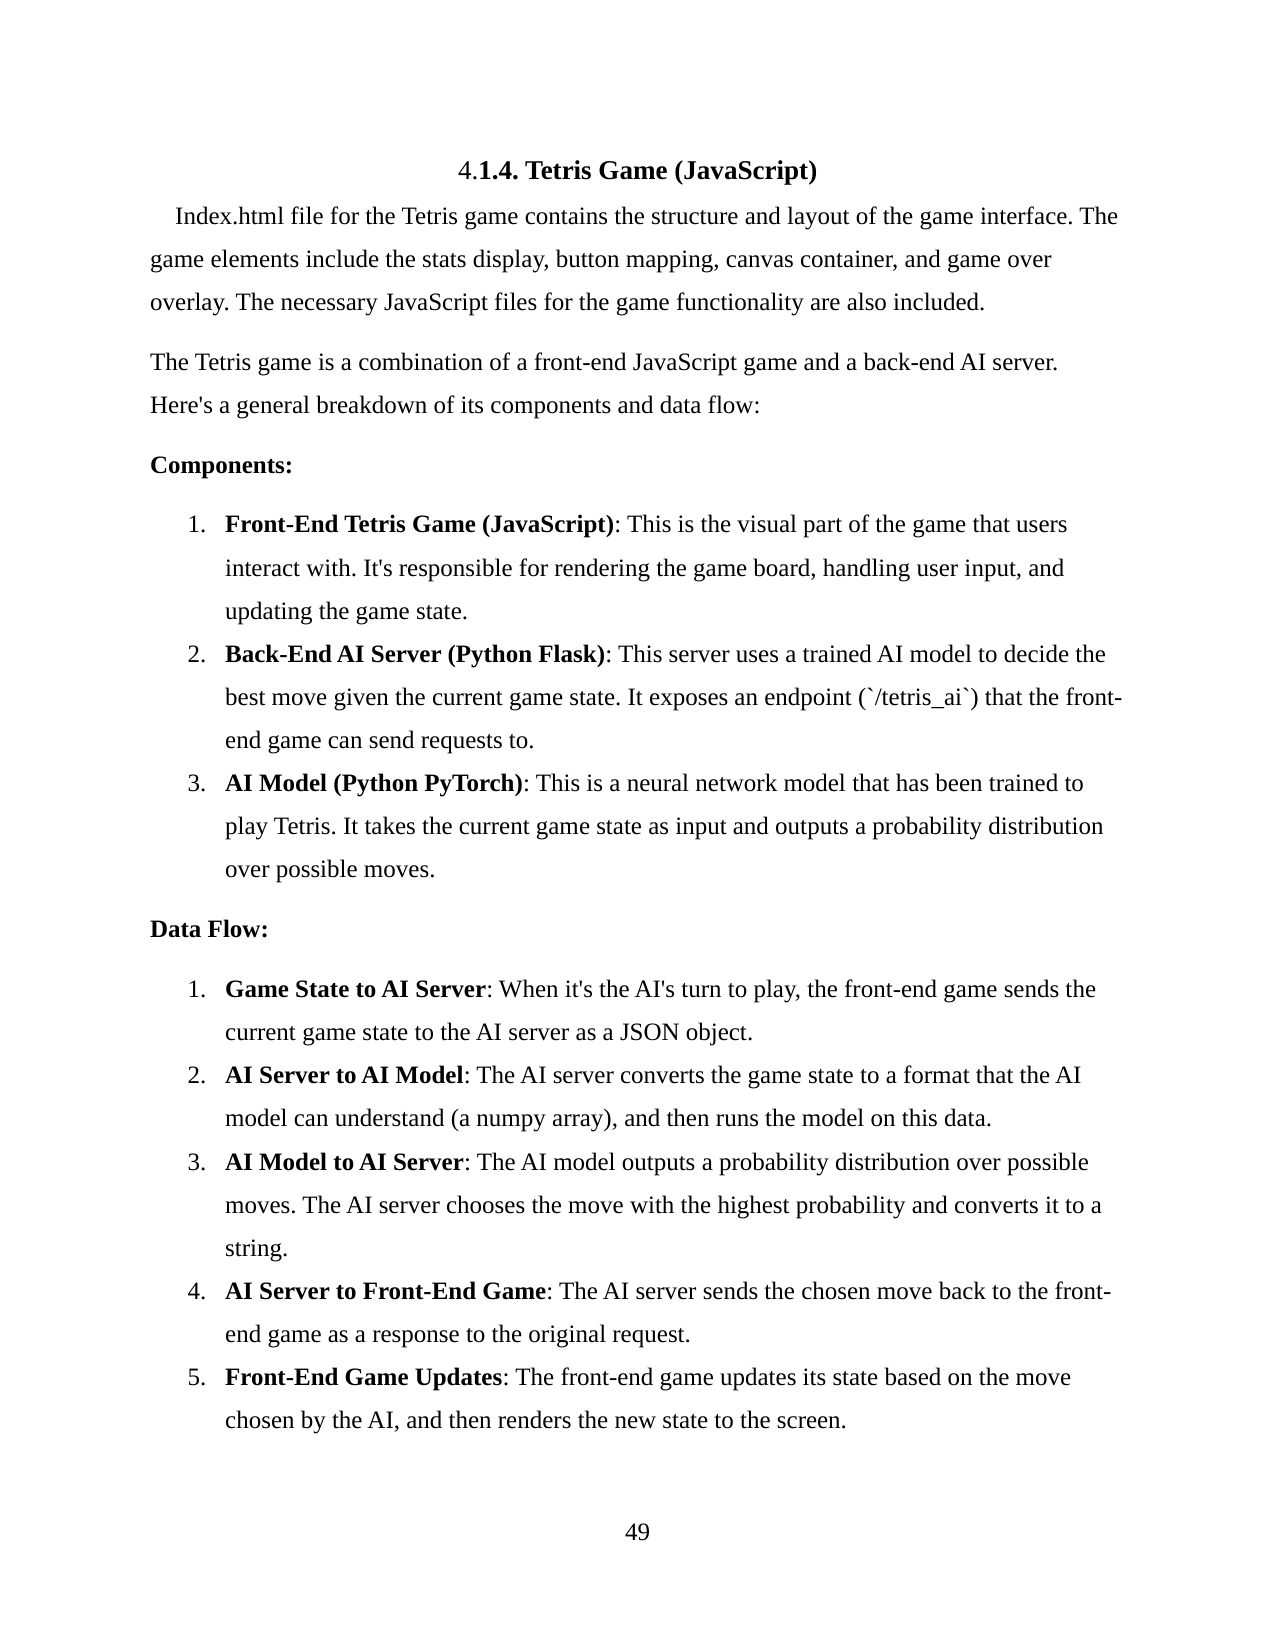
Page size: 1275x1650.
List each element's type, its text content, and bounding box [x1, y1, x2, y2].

list AI Server to Front-End Game: The AI server sends the chosen move back to the front-end game as a response to the original request. [187, 1276, 1125, 1348]
text Index.html file for the Tetris game contains the structure and layout of the game interface. The game elements include the stats display, button mapping, canvas container, and game over overlay. The necessary JavaScript files for the game functionality are also included. [150, 201, 1125, 316]
text Data Flow: [150, 914, 1125, 943]
text The Tetris game is a combination of a front-end JavaScript game and a back-end AI server. Here's a general breakdown of its components and data flow: [150, 347, 1125, 419]
list AI Server to AI Model: The AI server converts the game state to a format that the AI model can understand (a numpy array), and then runs the model on this data. [187, 1060, 1125, 1132]
list Front-End Tetris Game (JavaScript): This is the visual part of the game that users interact with. It's responsible for rendering the game board, handling user input, and updating the game state. [187, 509, 1125, 624]
list AI Model (Python PyTorch): This is a neural network model that has been trained to play Tetris. It takes the current game state as input and outputs a probability distribution over possible moves. [187, 768, 1125, 883]
list Front-End Game Updates: The front-end game updates its state based on the move chosen by the AI, and then renders the new state to the screen. [187, 1362, 1125, 1434]
text Components: [150, 450, 1125, 478]
list AI Model to AI Server: The AI model outputs a probability distribution over possible moves. The AI server chooses the move with the highest probability and converts it to a string. [187, 1147, 1125, 1262]
list Back-End AI Server (Python Flask): This server uses a trained AI model to decide the best move given the current game state. It exposes an endpoint (`/tetris_ai`) that the front-end game can send requests to. [187, 639, 1125, 754]
subtitle 4.1.4. Tetris Game (JavaScript) [150, 154, 1125, 185]
list Game State to AI Server: When it's the AI's turn to play, the front-end game sends the current game state to the AI server as a JSON object. [187, 974, 1125, 1046]
